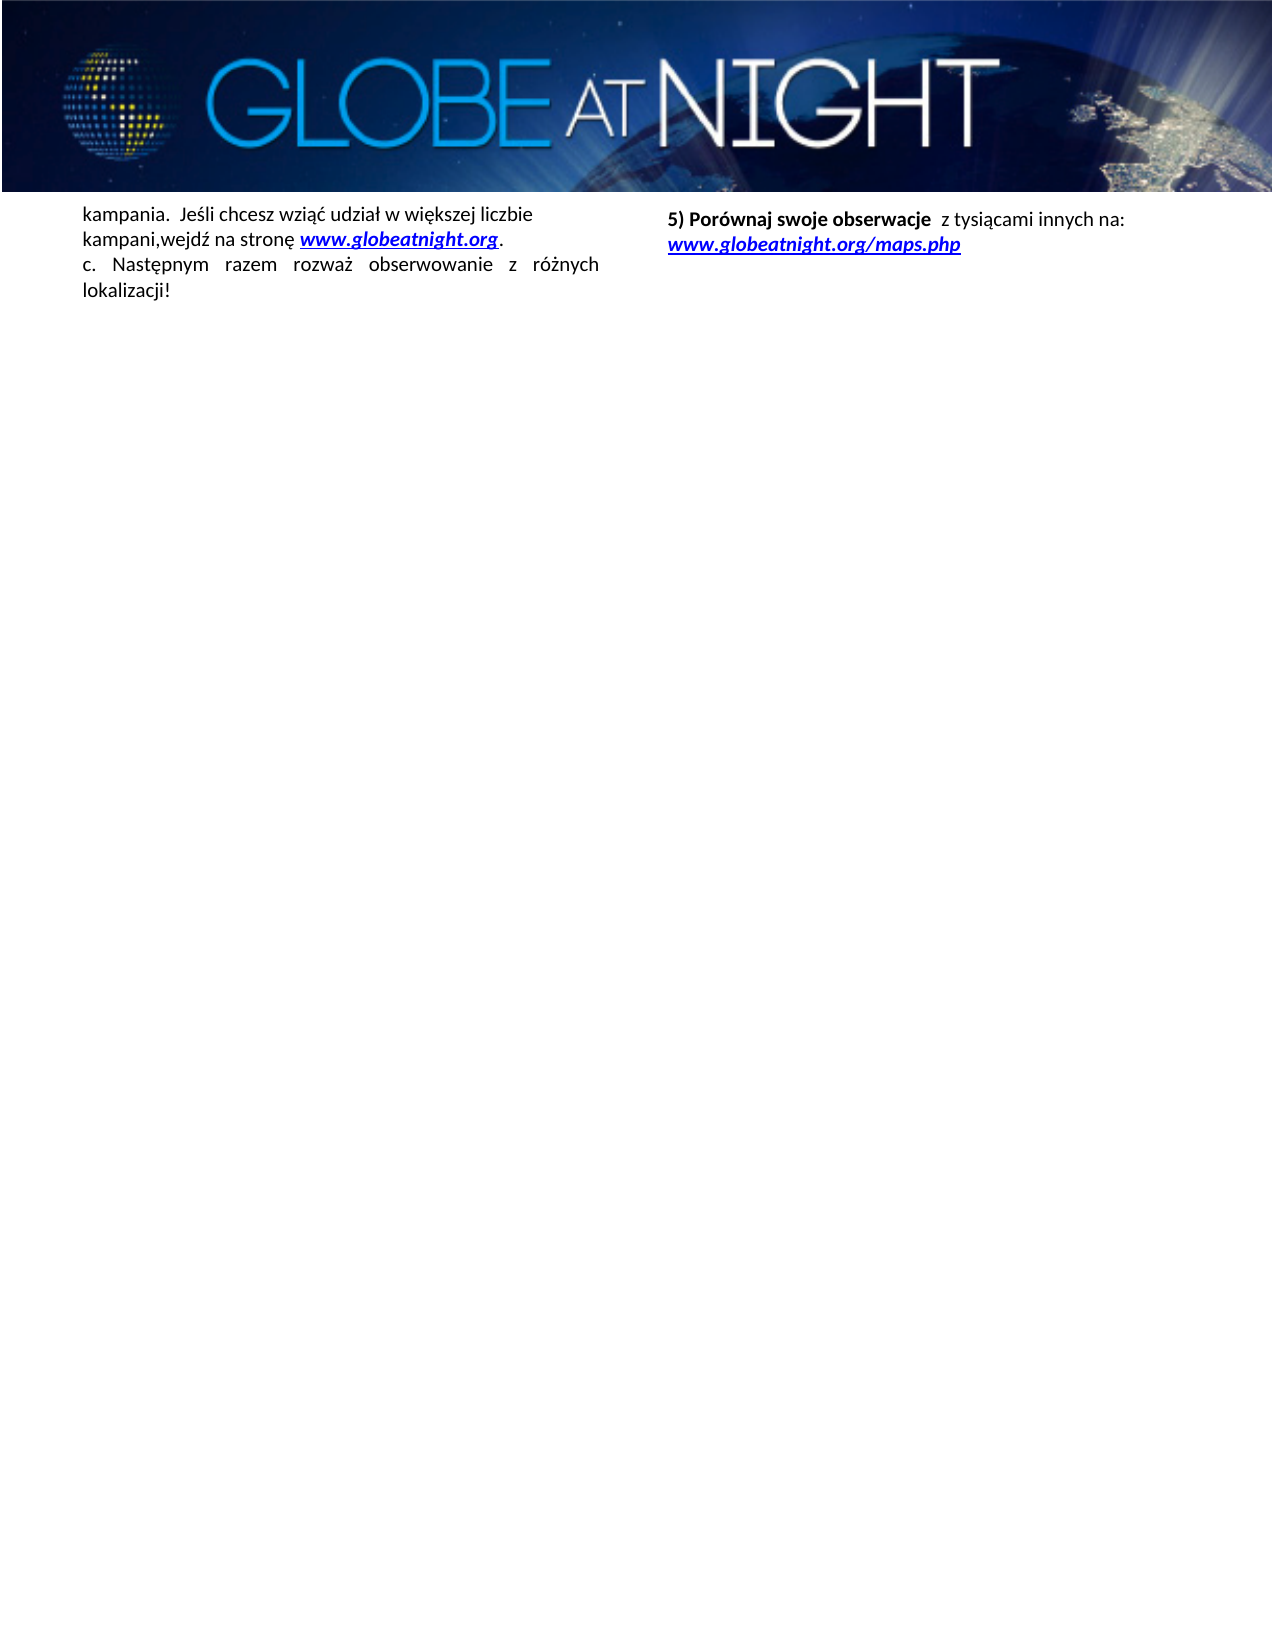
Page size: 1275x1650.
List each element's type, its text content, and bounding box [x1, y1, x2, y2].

text 5) Porównaj swoje obserwacje z tysiącami innych na: www.globeatnight.org/maps.php [667, 206, 1200, 257]
text c. Następnym razem rozważ obserwowanie z różnych lokalizacji! [82, 252, 600, 302]
